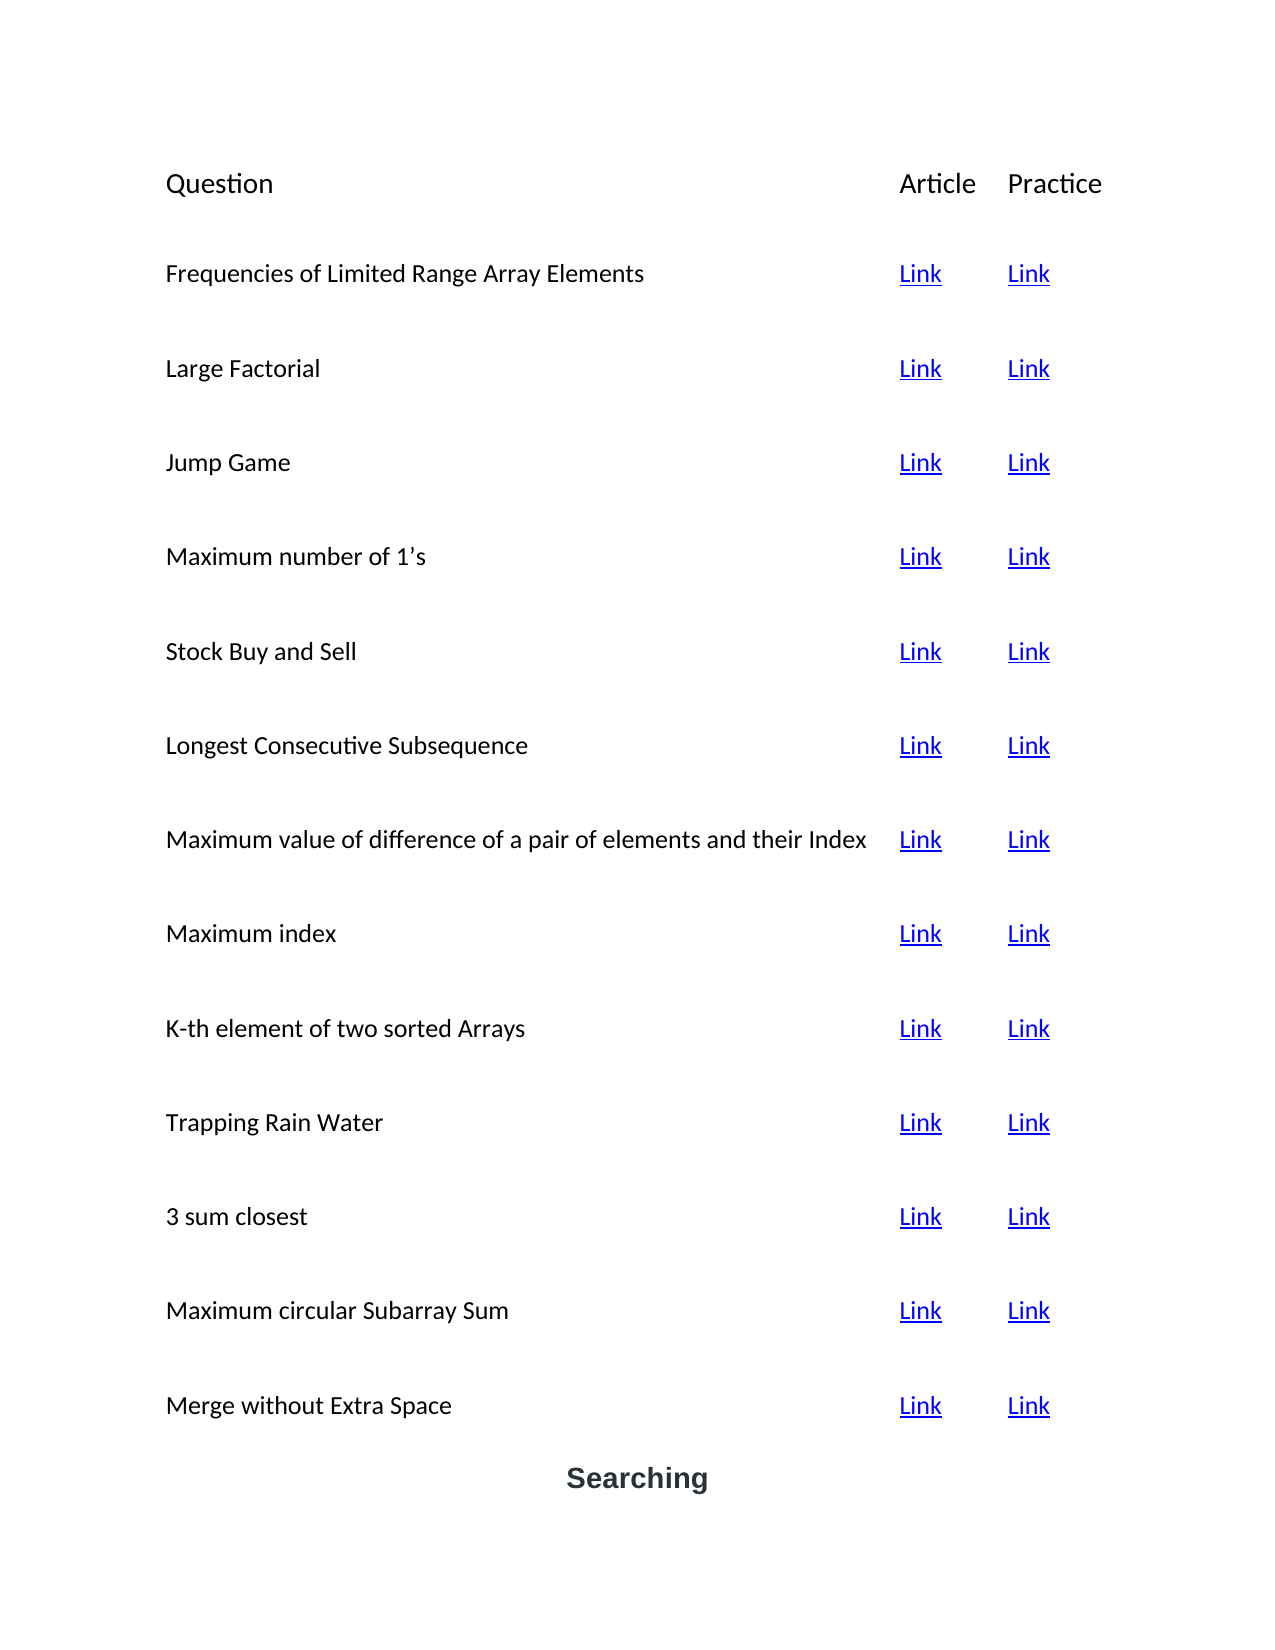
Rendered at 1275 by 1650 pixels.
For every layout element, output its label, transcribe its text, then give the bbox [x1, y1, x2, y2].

table_cell Link [992, 896, 1118, 990]
table_cell Link [992, 424, 1118, 518]
table_cell Merge without Extra Space [150, 1367, 884, 1461]
table_cell Link [992, 519, 1118, 613]
table_cell Jump Game [150, 424, 884, 518]
table_cell Maximum value of difference of a pair of elements and their Index [150, 801, 884, 896]
table_cell Link [884, 613, 992, 707]
table_cell Frequencies of Limited Range Array Elements [150, 236, 884, 330]
table_cell Maximum number of 1’s [150, 519, 884, 613]
table_cell Link [884, 1273, 992, 1367]
table_cell K-th element of two sorted Arrays [150, 990, 884, 1084]
table_cell Link [992, 1273, 1118, 1367]
table_cell Link [884, 424, 992, 518]
table_cell Maximum index [150, 896, 884, 990]
table_cell Link [992, 1178, 1118, 1273]
table_cell Link [884, 519, 992, 613]
table_cell Link [884, 330, 992, 424]
table_header Question [150, 150, 884, 236]
table_cell Large Factorial [150, 330, 884, 424]
table_cell Link [992, 707, 1118, 801]
table_cell Link [884, 707, 992, 801]
table_cell Link [884, 990, 992, 1084]
table_cell Maximum circular Subarray Sum [150, 1273, 884, 1367]
table_cell Link [992, 330, 1118, 424]
table_cell Link [992, 1367, 1118, 1461]
table_cell Link [992, 801, 1118, 896]
table_cell 3 sum closest [150, 1178, 884, 1273]
table_cell Link [884, 1084, 992, 1178]
table_cell Link [992, 613, 1118, 707]
table_cell Link [884, 236, 992, 330]
table_cell Link [884, 896, 992, 990]
table_cell Link [884, 801, 992, 896]
table_cell Trapping Rain Water [150, 1084, 884, 1178]
table_cell Stock Buy and Sell [150, 613, 884, 707]
subtitle Searching [150, 1461, 1125, 1495]
table_header Practice [992, 150, 1118, 236]
table_cell Link [992, 1084, 1118, 1178]
table_header Article [884, 150, 992, 236]
table_cell Link [992, 990, 1118, 1084]
table_cell Link [992, 236, 1118, 330]
table_cell Link [884, 1178, 992, 1273]
table_cell Longest Consecutive Subsequence [150, 707, 884, 801]
table_cell Link [884, 1367, 992, 1461]
